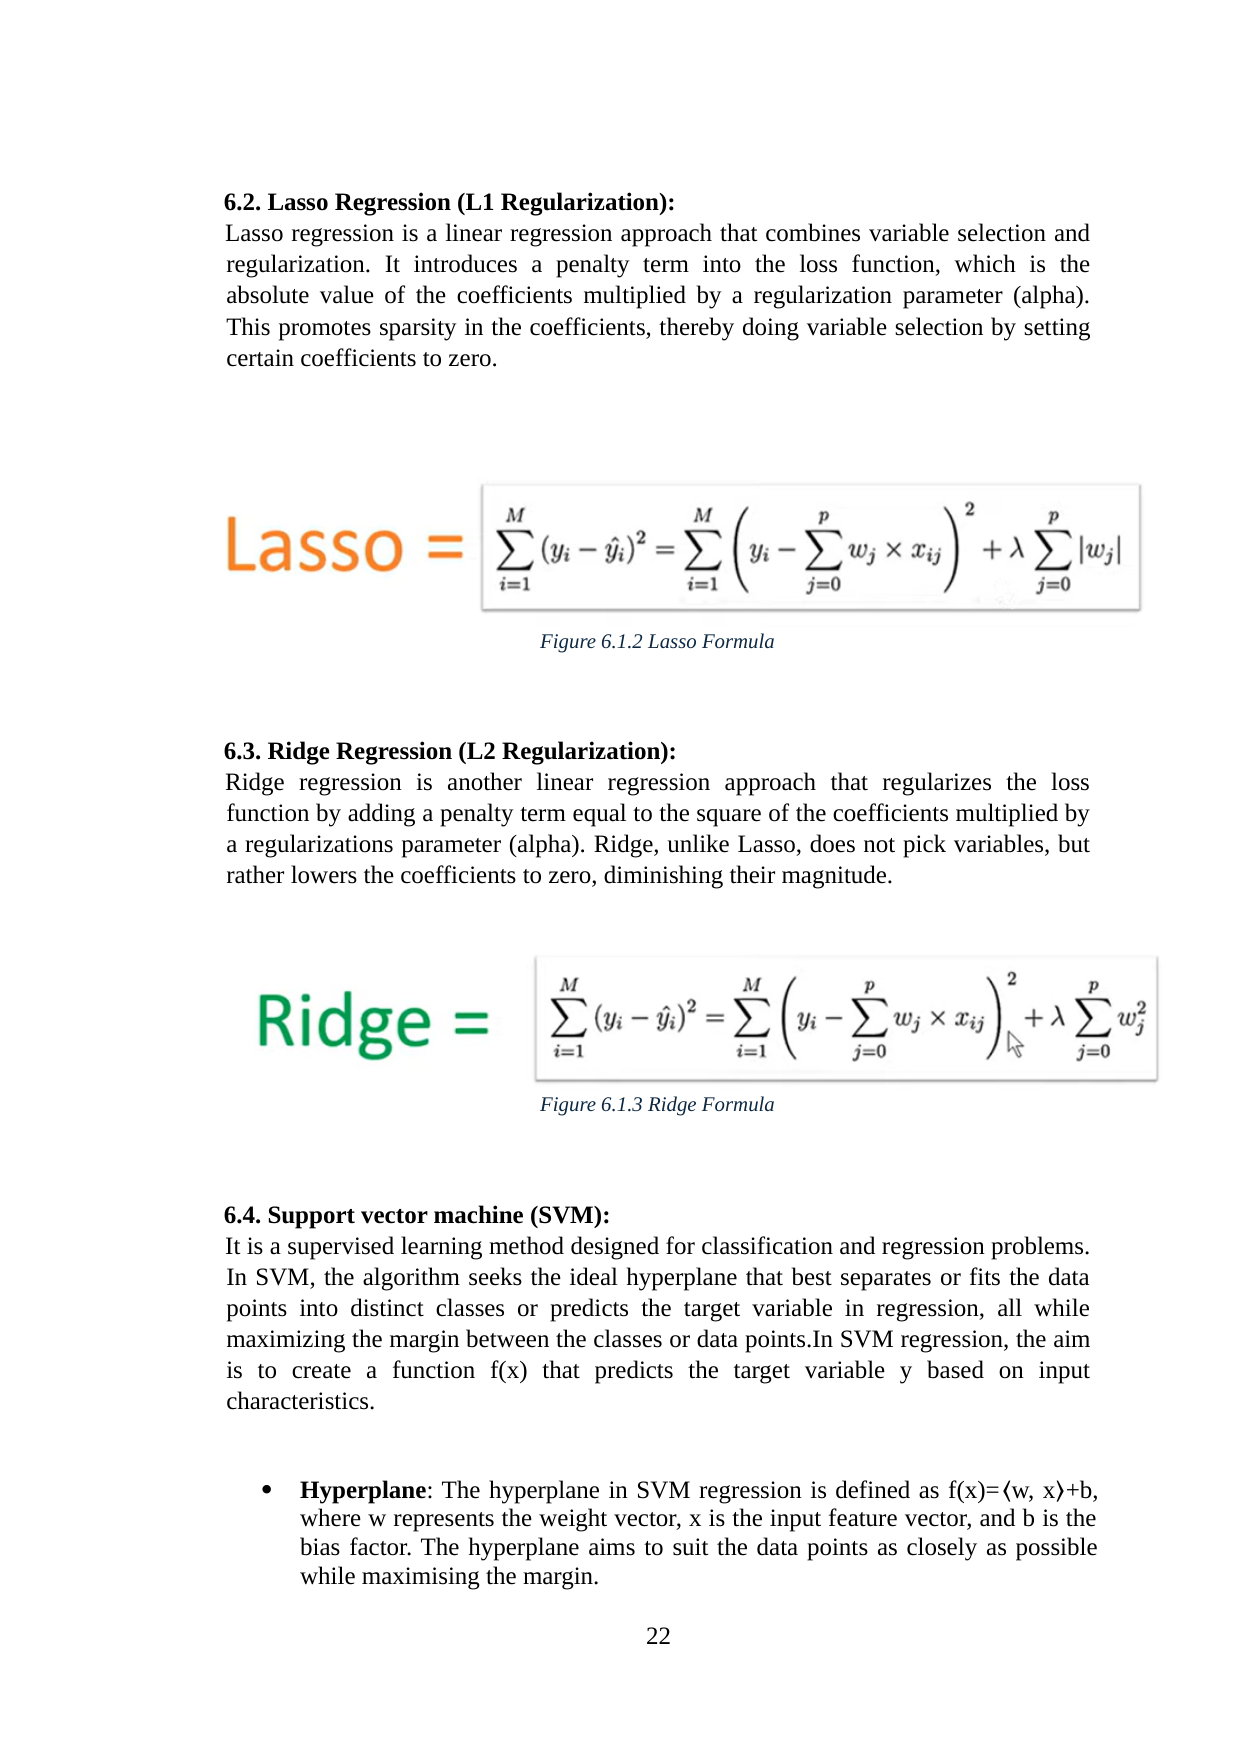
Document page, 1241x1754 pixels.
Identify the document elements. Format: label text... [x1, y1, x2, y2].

text Figure 6.1.2 Lasso Formula [225, 629, 1091, 653]
text It is a supervised learning method designed for classification and regression problems. In SVM, the algorithm seeks the ideal hyperplane that best separates or fits the data points into distinct classes or predicts the target variable in regression, all while maximizing the margin between the classes or data points.In SVM regression, the aim is to create a function f(x) that predicts the target variable y based on input characteristics. [225, 1231, 1091, 1446]
picture [225, 454, 1166, 627]
text Figure 6.1.3 Ridge Formula [225, 1092, 1091, 1116]
list Hyperplane: The hyperplane in SVM regression is defined as f(x)=⟨w, x⟩+b, where w represents the weight vector, x is the input feature vector, and b is the bias factor. The hyperplane aims to suit the data points as closely as possible while maximising the margin. [262, 1473, 1098, 1590]
picture [225, 954, 1166, 1090]
text Lasso regression is a linear regression approach that combines variable selection and regularization. It introduces a penalty term into the loss function, which is the absolute value of the coefficients multiplied by a regularization parameter (alpha). This promotes sparsity in the coefficients, thereby doing variable selection by setting certain coefficients to zero. [225, 218, 1091, 371]
list Support vector machine (SVM): [223, 1200, 1091, 1228]
list Ridge Regression (L2 Regularization): [223, 736, 1091, 765]
list Lasso Regression (L1 Regularization): [223, 187, 1091, 216]
text Ridge regression is another linear regression approach that regularizes the loss function by adding a penalty term equal to the square of the coefficients multiplied by a regularizations parameter (alpha). Ridge, unlike Lasso, does not pick variables, but rather lowers the coefficients to zero, diminishing their magnitude. [225, 767, 1091, 889]
